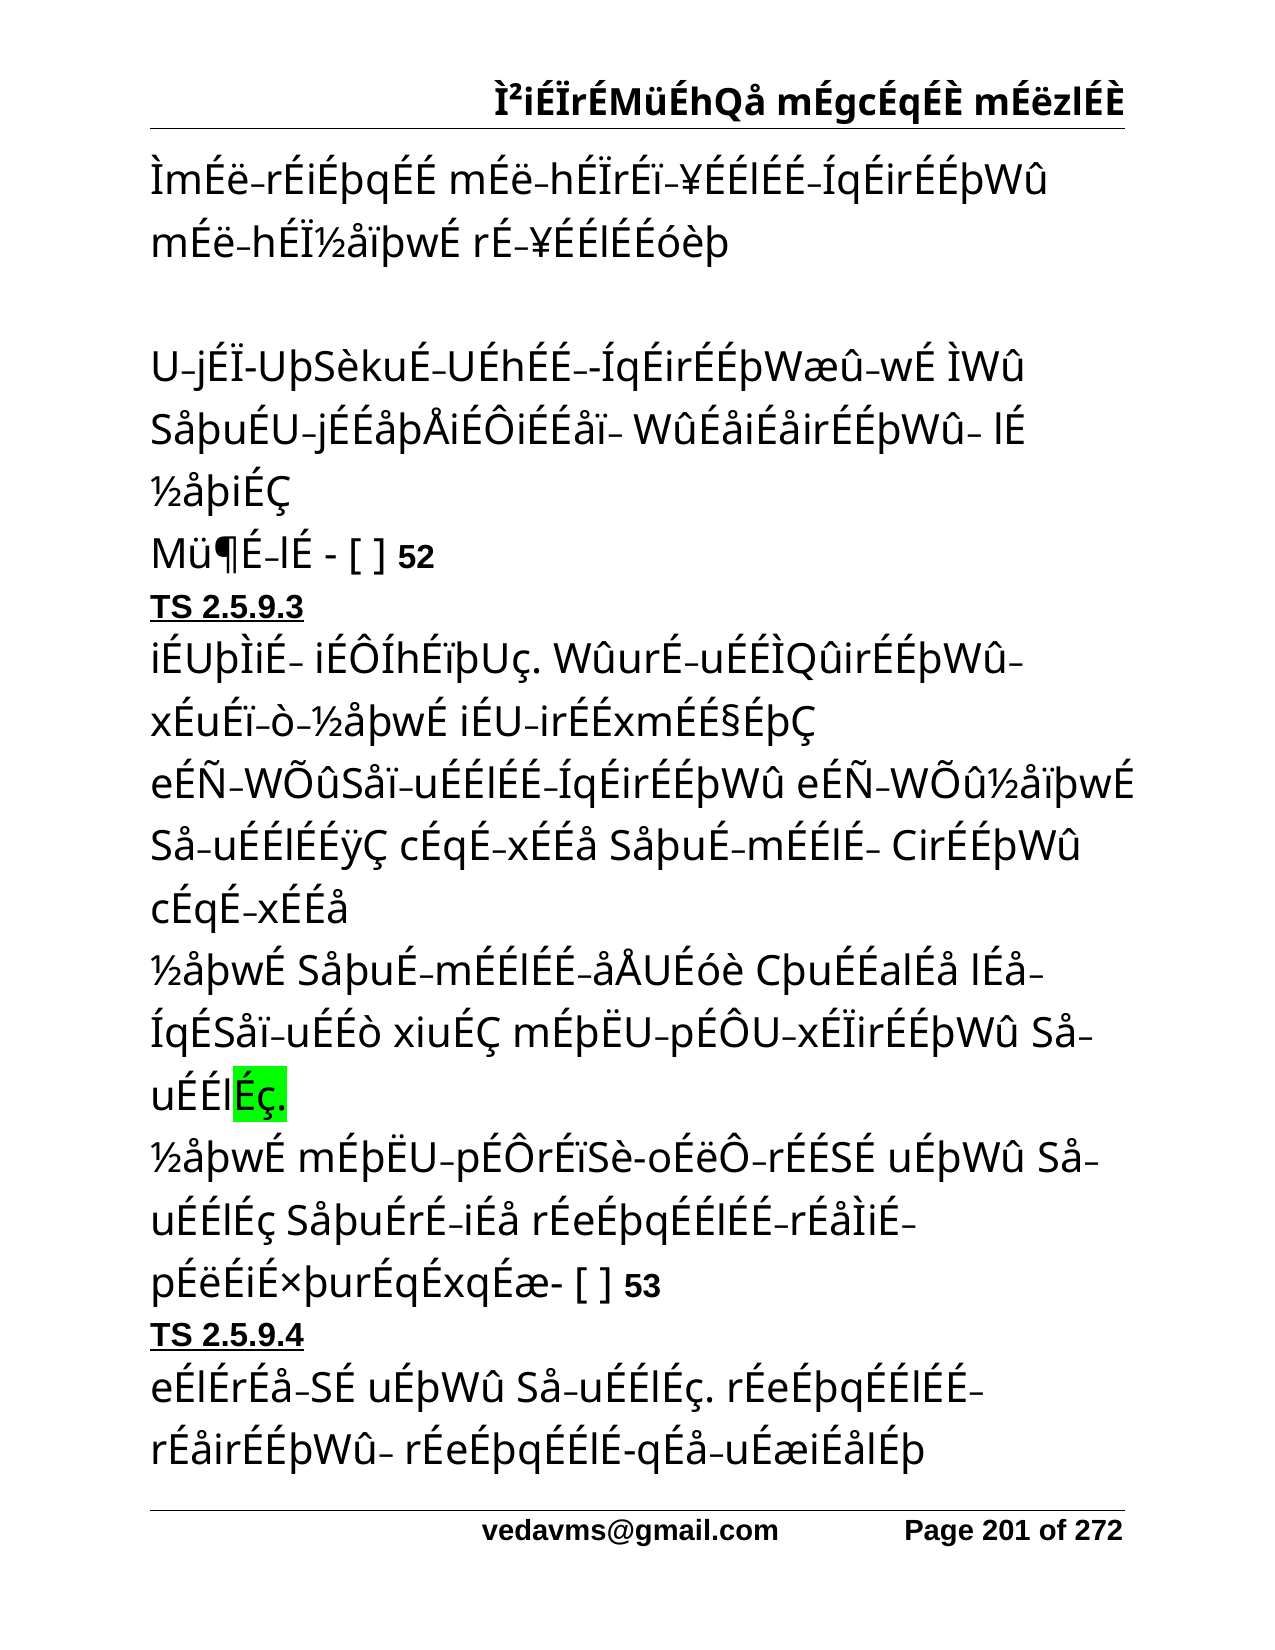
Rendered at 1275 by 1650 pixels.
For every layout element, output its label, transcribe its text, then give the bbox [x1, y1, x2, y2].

text eÉÑ–WÕûSåï–uÉÉlÉÉ–ÍqÉirÉÉþWû eÉÑ–WÕû½åïþwÉ Så–uÉÉlÉÉÿÇ cÉqÉ–xÉÉå SåþuÉ–mÉÉlÉ– CirÉÉþWû cÉqÉ–xÉÉå [150, 754, 1154, 935]
text pÉëÉiÉ×þurÉqÉxqÉæ- [ ] 53 [150, 1253, 1154, 1310]
text U–jÉÏ-UþSèkuÉ–UÉhÉÉ–-ÍqÉirÉÉþWæû–wÉ ÌWû SåþuÉU–jÉÉåþÅiÉÔiÉÉåï– WûÉåiÉåirÉÉþWû– lÉ ½åþiÉÇ [150, 337, 1154, 519]
text TS 2.5.9.3 [150, 587, 1158, 625]
text iÉUþÌiÉ– iÉÔÍhÉïþUç. WûurÉ–uÉÉÌQûirÉÉþWû– xÉuÉï–ò–½åþwÉ iÉU–irÉÉxmÉÉ§ÉþÇ [150, 629, 1154, 748]
text TS 2.5.9.4 [150, 1315, 1158, 1354]
text Mü¶É–lÉ - [ ] 52 [150, 524, 1154, 581]
text eÉlÉrÉå–SÉ uÉþWû Så–uÉÉlÉç. rÉeÉþqÉÉlÉÉ–rÉåirÉÉþWû– rÉeÉþqÉÉlÉ-qÉå–uÉæiÉålÉþ [150, 1357, 1125, 1477]
text ½åþwÉ mÉþËU–pÉÔrÉïSè-oÉëÔ–rÉÉSÉ uÉþWû Så–uÉÉlÉç SåþuÉrÉ–iÉå rÉeÉþqÉÉlÉÉ–rÉåÌiÉ– [150, 1128, 1154, 1247]
text ½åþwÉ SåþuÉ–mÉÉlÉÉ–åÅUÉóè CþuÉÉalÉå lÉå–ÍqÉSåï–uÉÉò xiuÉÇ mÉþËU–pÉÔU–xÉÏirÉÉþWû Så–uÉÉlÉç. [150, 941, 1154, 1122]
